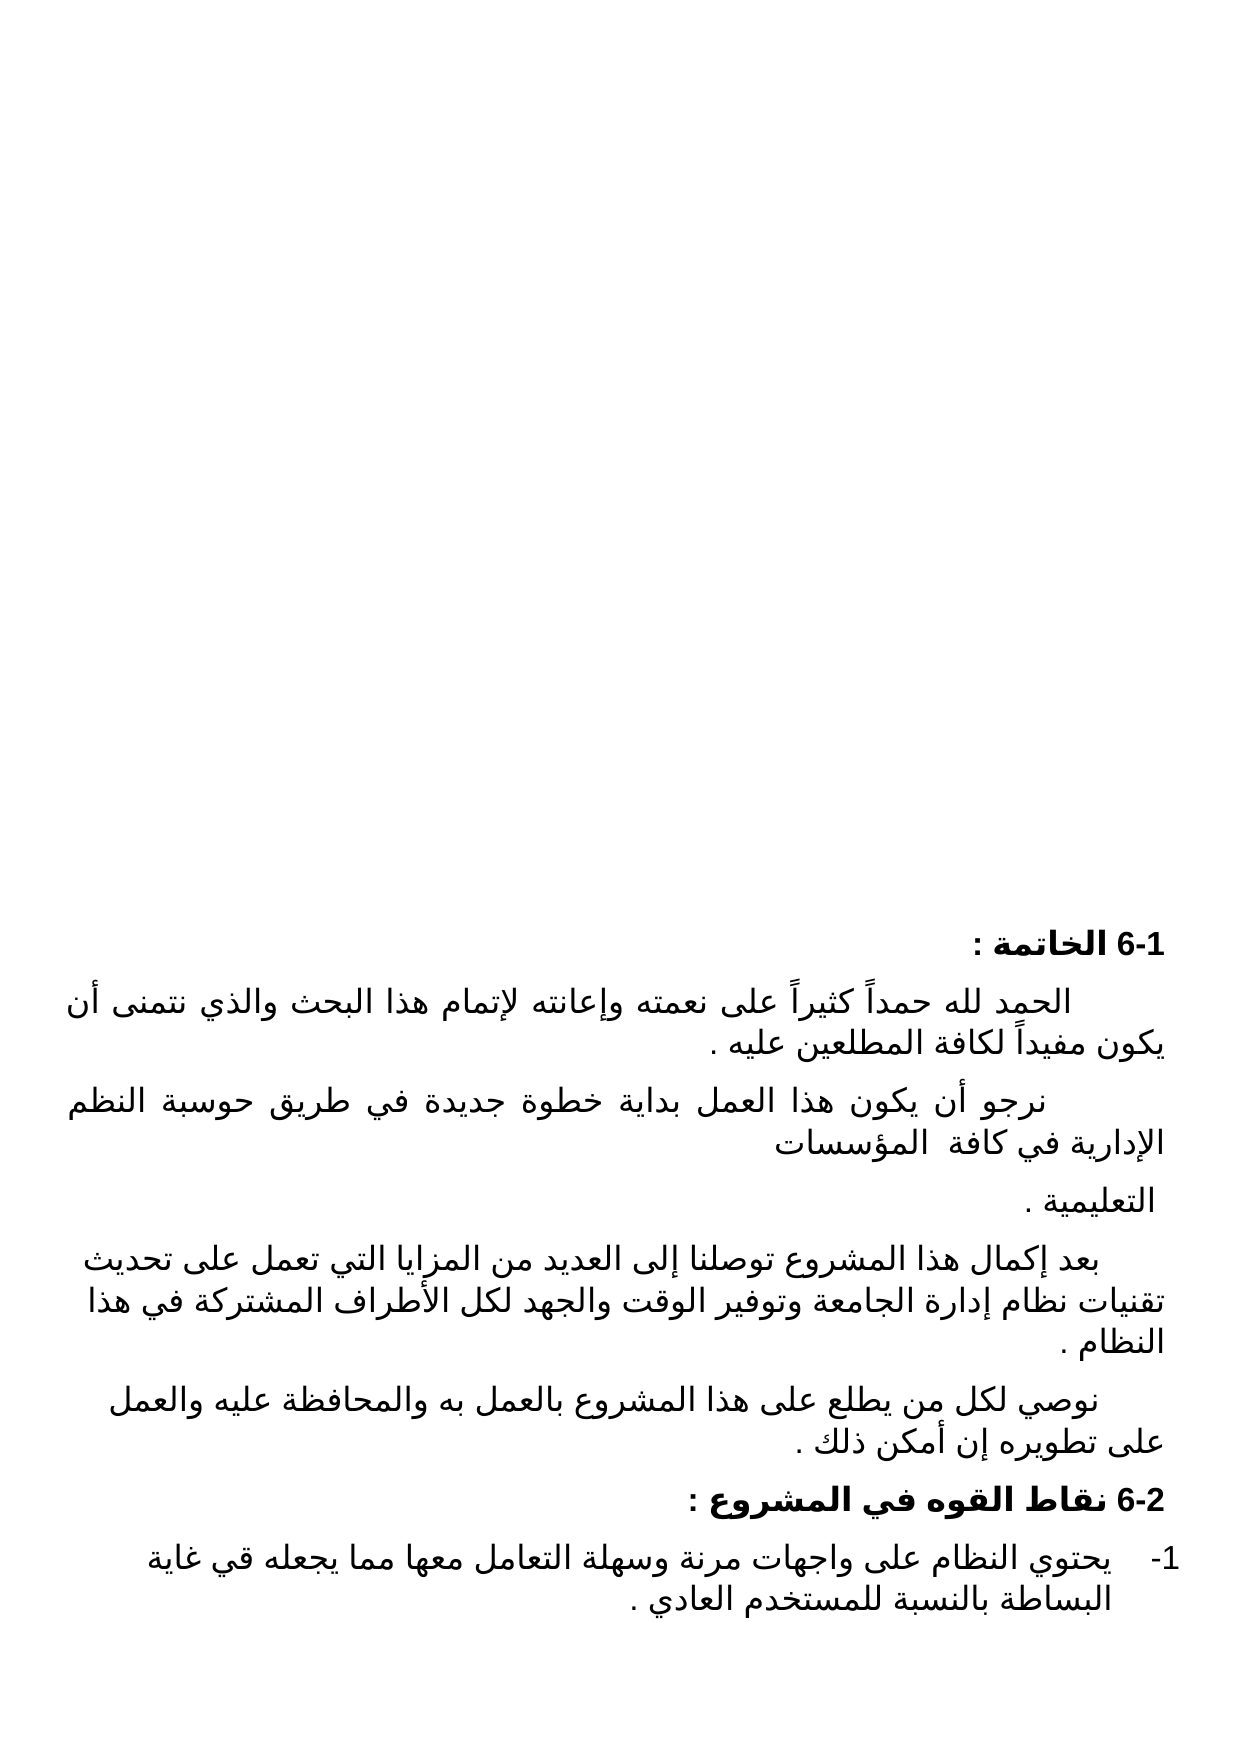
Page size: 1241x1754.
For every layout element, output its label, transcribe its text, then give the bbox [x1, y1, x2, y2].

list يحتوي النظام على واجهات مرنة وسهلة التعامل معها مما يجعله قي غاية البساطة بالنسبة للمستخدم العادي . [66, 1538, 1150, 1618]
text نوصي لكل من يطلع على هذا المشروع بالعمل به والمحافظة عليه والعمل على تطويره إن أمكن ذلك . [66, 1380, 1165, 1460]
text بعد إكمال هذا المشروع توصلنا إلى العديد من المزايا التي تعمل على تحديث تقنيات نظام إدارة الجامعة وتوفير الوقت والجهد لكل الأطراف المشتركة في هذا النظام . [66, 1239, 1165, 1361]
text الحمد لله حمداً كثيراً على نعمته وإعانته لإتمام هذا البحث والذي نتمنى أن يكون مفيداً لكافة المطلعين عليه . [66, 982, 1165, 1062]
text 6-1 الخاتمة : [66, 924, 1165, 962]
text نرجو أن يكون هذا العمل بداية خطوة جديدة في طريق حوسبة النظم الإدارية في كافة المؤسسات [66, 1081, 1165, 1161]
text التعليمية . [66, 1181, 1165, 1219]
text 6-2 نقاط القوه في المشروع : [66, 1480, 1165, 1518]
